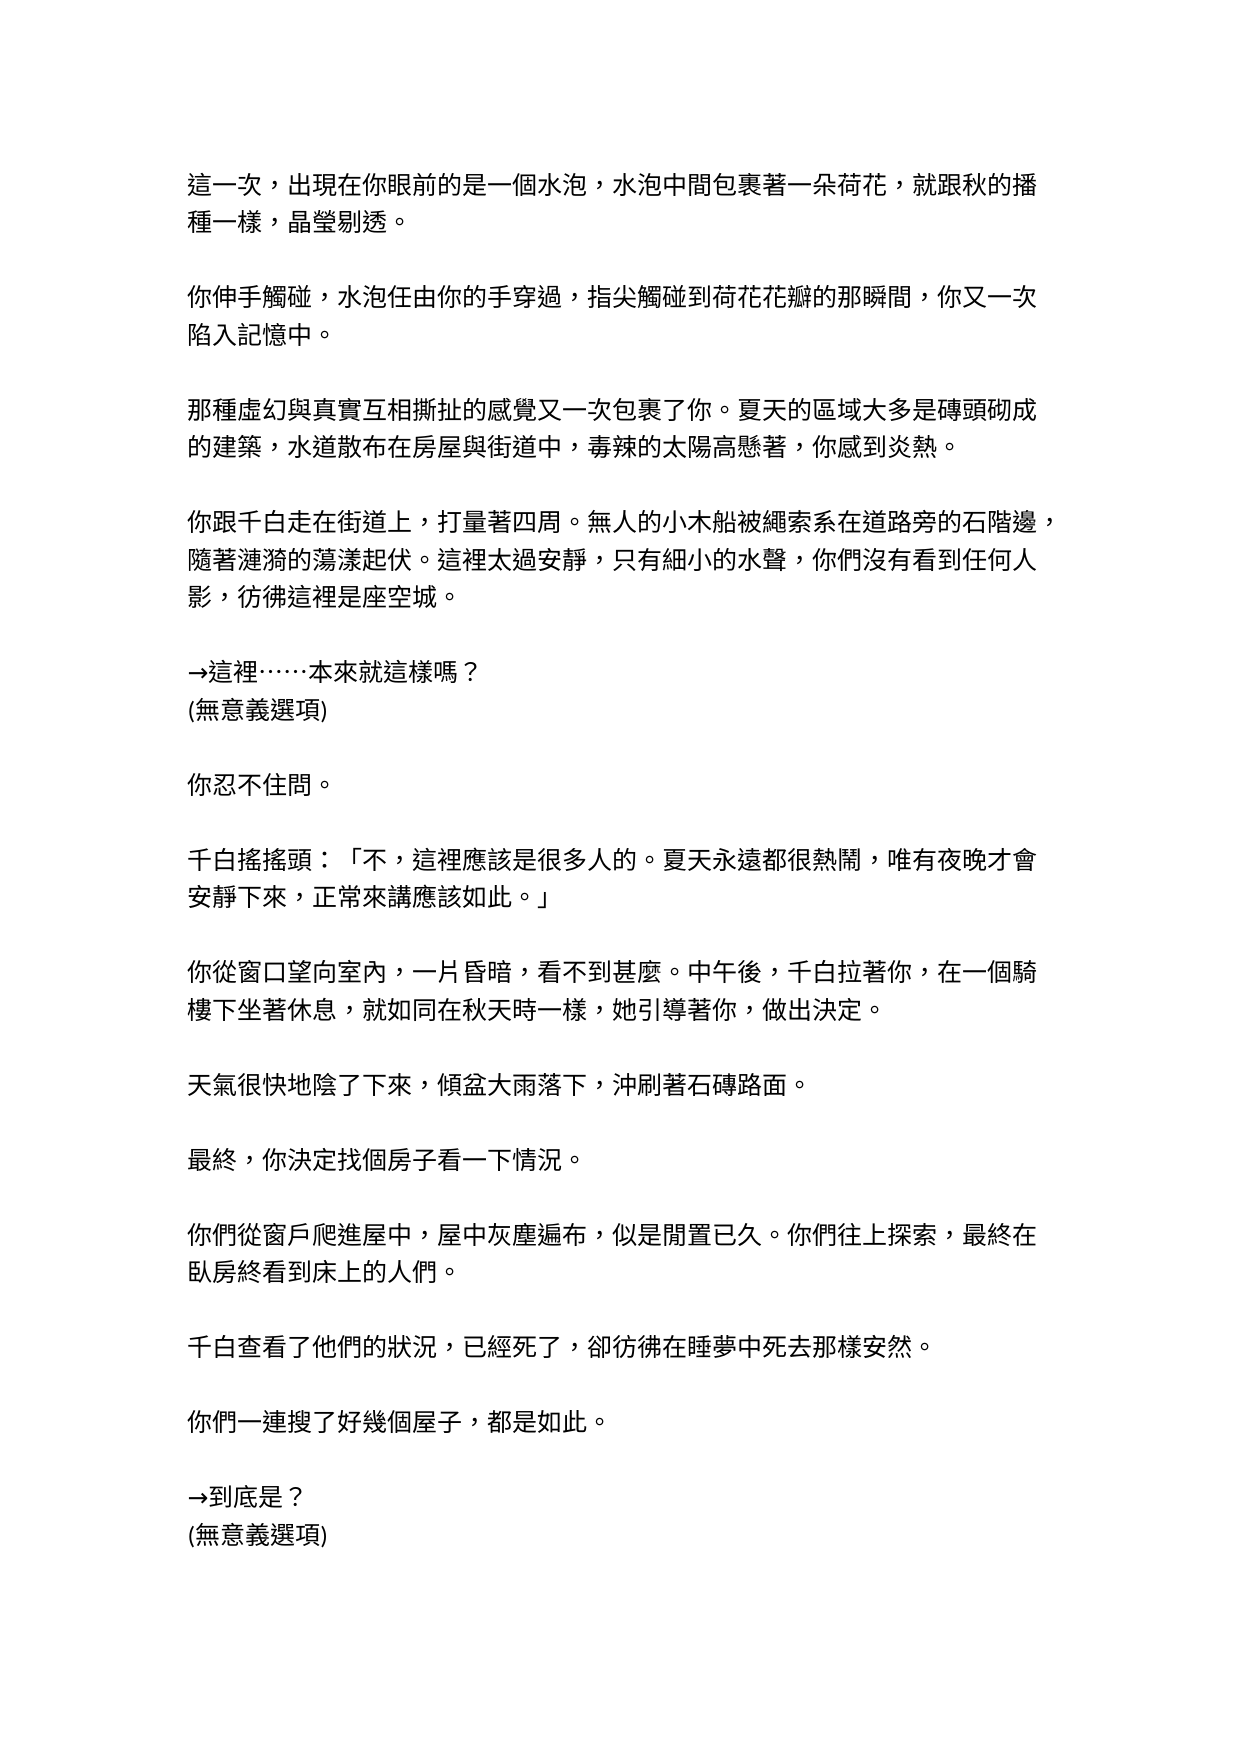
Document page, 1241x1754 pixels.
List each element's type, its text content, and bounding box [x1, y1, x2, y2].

text 你們一連搜了好幾個屋子，都是如此。 [187, 1402, 1053, 1439]
text 這一次，出現在你眼前的是一個水泡，水泡中間包裹著一朵荷花，就跟秋的播種一樣，晶瑩剔透。 [187, 164, 1053, 239]
text 你從窗口望向室內，一片昏暗，看不到甚麼。中午後，千白拉著你，在一個騎樓下坐著休息，就如同在秋天時一樣，她引導著你，做出決定。 [187, 952, 1053, 1027]
text (無意義選項) [187, 689, 1053, 727]
text 你忍不住問。 [187, 764, 1053, 802]
text 你們從窗戶爬進屋中，屋中灰塵遍布，似是閒置已久。你們往上探索，最終在臥房終看到床上的人們。 [187, 1214, 1053, 1289]
text 那種虛幻與真實互相撕扯的感覺又一次包裹了你。夏天的區域大多是磚頭砌成的建築，水道散布在房屋與街道中，毒辣的太陽高懸著，你感到炎熱。 [187, 389, 1053, 464]
text 最終，你決定找個房子看一下情況。 [187, 1139, 1053, 1177]
text 千白搖搖頭：「不，這裡應該是很多人的。夏天永遠都很熱鬧，唯有夜晚才會安靜下來，正常來講應該如此。」 [187, 839, 1053, 914]
text (無意義選項) [187, 1514, 1053, 1552]
text 天氣很快地陰了下來，傾盆大雨落下，沖刷著石磚路面。 [187, 1064, 1053, 1102]
text 這裡……本來就這樣嗎？ [187, 652, 1053, 689]
text 你跟千白走在街道上，打量著四周。無人的小木船被繩索系在道路旁的石階邊，隨著漣漪的蕩漾起伏。這裡太過安靜，只有細小的水聲，你們沒有看到任何人影，彷彿這裡是座空城。 [187, 502, 1053, 614]
text 到底是？ [187, 1477, 1053, 1514]
text 千白查看了他們的狀況，已經死了，卻彷彿在睡夢中死去那樣安然。 [187, 1327, 1053, 1364]
text 你伸手觸碰，水泡任由你的手穿過，指尖觸碰到荷花花瓣的那瞬間，你又一次陷入記憶中。 [187, 277, 1053, 352]
